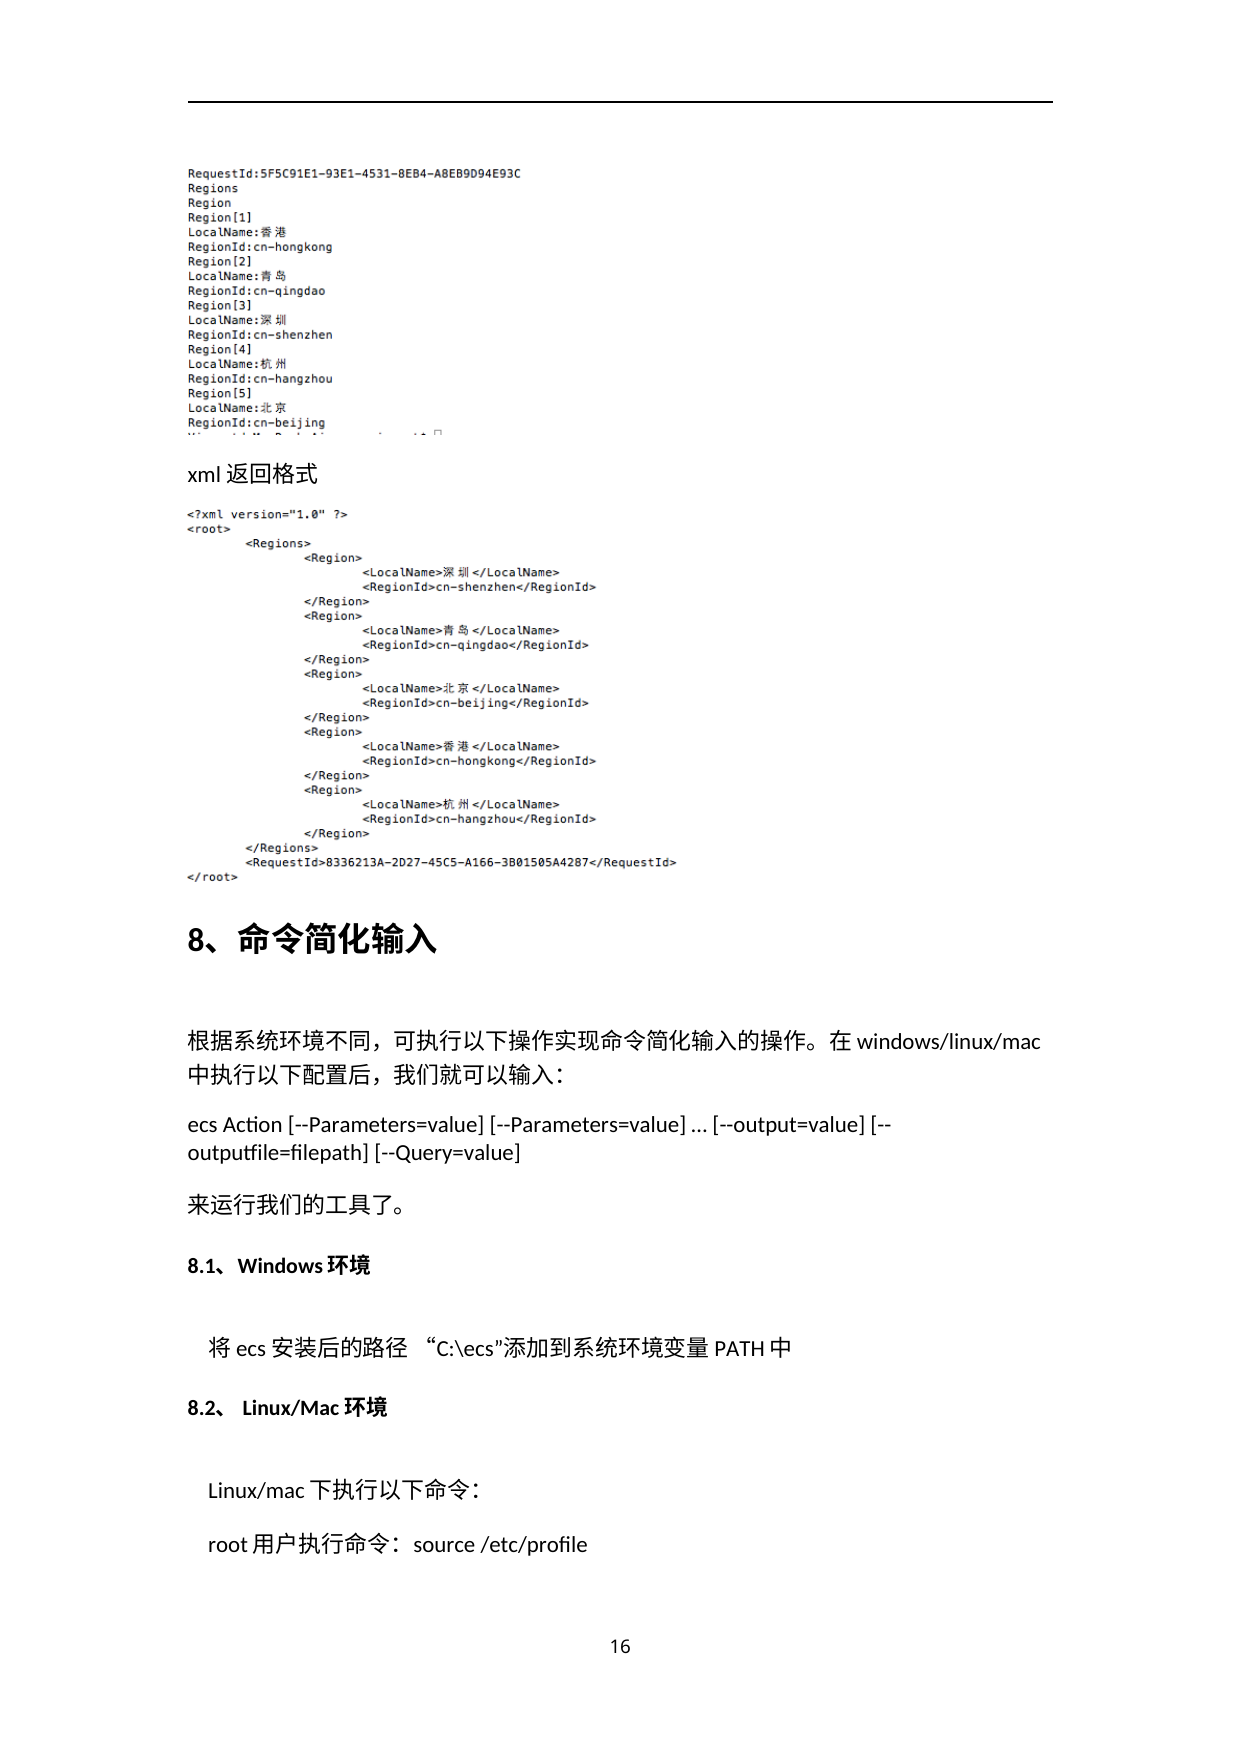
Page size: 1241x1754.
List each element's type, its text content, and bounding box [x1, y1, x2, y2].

text Linux/mac下执行以下命令： [187, 1472, 1053, 1505]
text ecs Action [--Parameters=value] [--Parameters=value] … [--output=value] [--outputfile=filepath] [--Query=value] [187, 1111, 1053, 1167]
text 根据系统环境不同，可执行以下操作实现命令简化输入的操作。在windows/linux/mac中执行以下配置后，我们就可以输入： [187, 1023, 1053, 1090]
text root用户执行命令：source /etc/profile [187, 1526, 1053, 1559]
text 将ecs 安装后的路径 “C:\ecs”添加到系统环境变量PATH中 [187, 1329, 1053, 1363]
subtitle 8、命令简化输入 [187, 913, 1053, 961]
subtitle 8.1、Windows环境 [187, 1248, 1053, 1279]
picture [187, 509, 727, 886]
subtitle 8.2、 Linux/Mac 环境 [187, 1390, 1053, 1421]
picture [187, 164, 546, 435]
text xml 返回格式 [187, 455, 1053, 489]
text 来运行我们的工具了。 [187, 1187, 1053, 1221]
